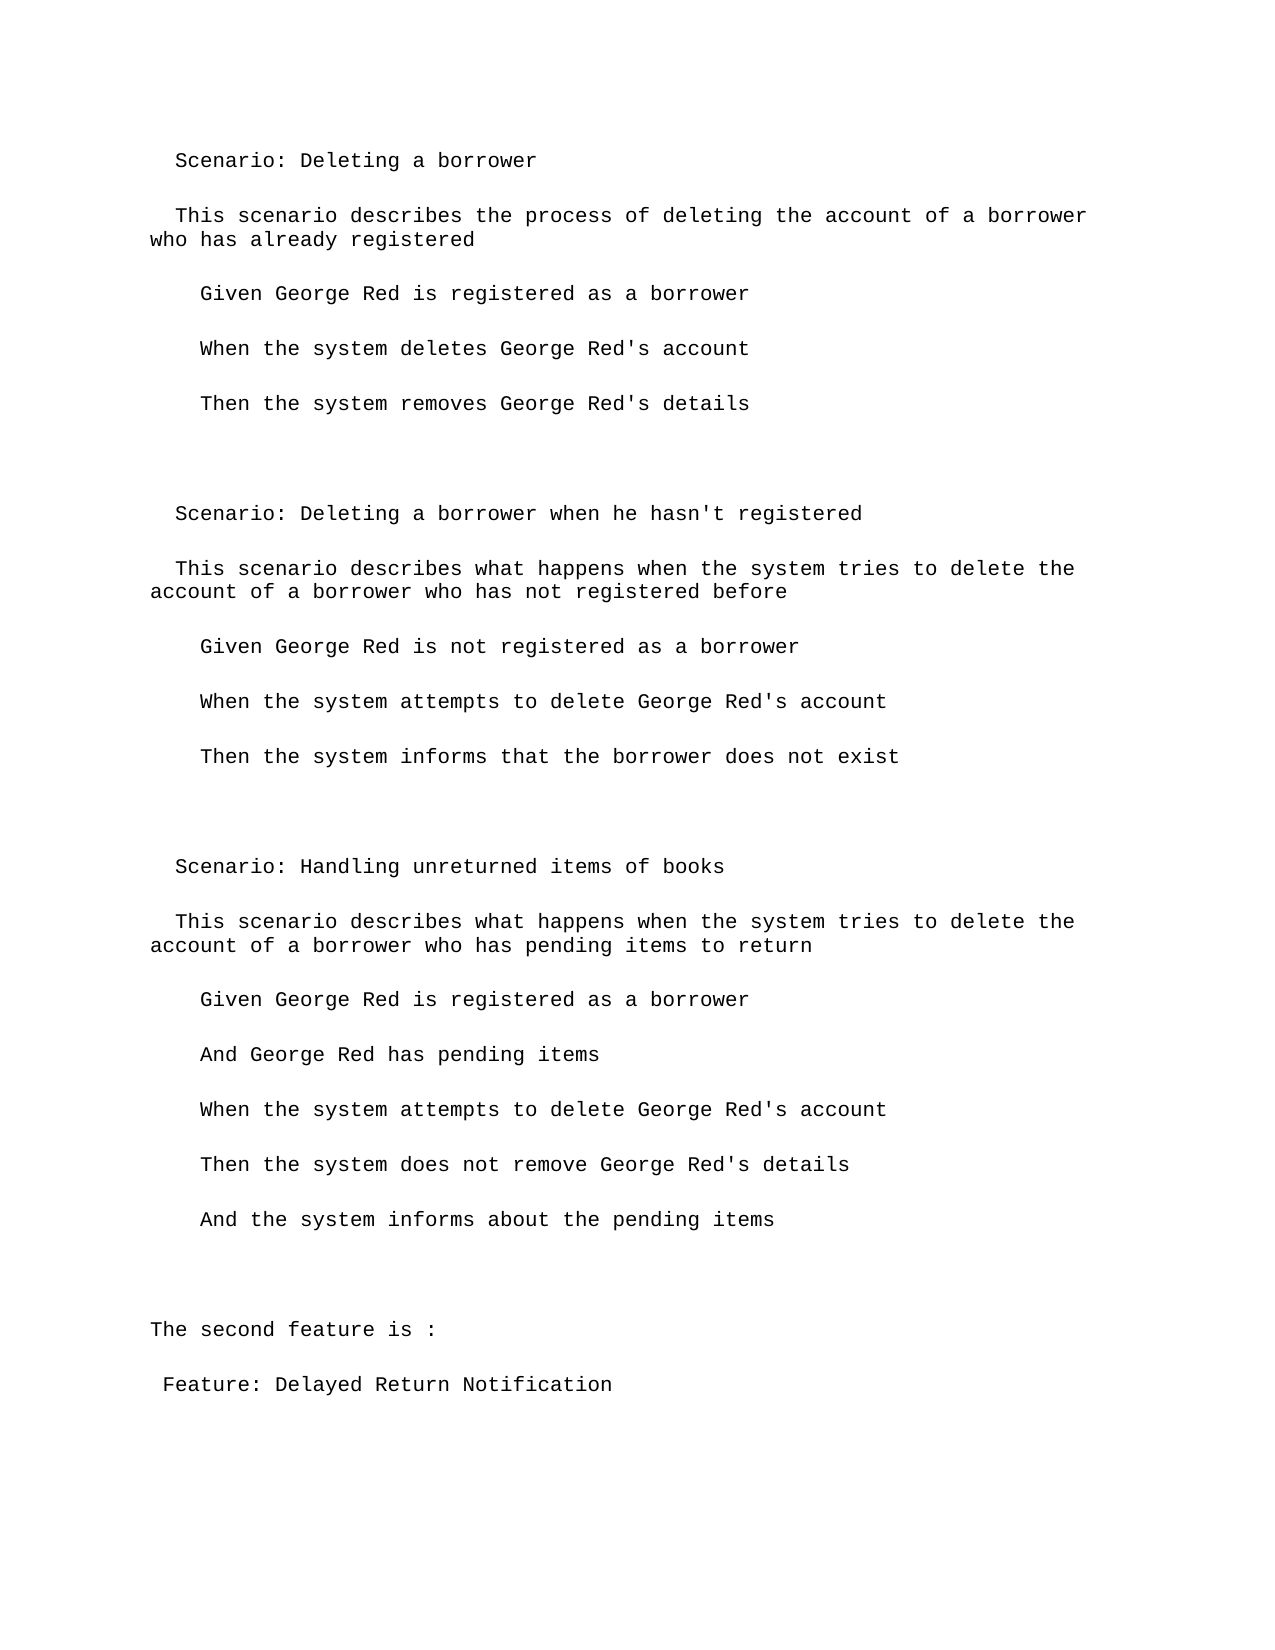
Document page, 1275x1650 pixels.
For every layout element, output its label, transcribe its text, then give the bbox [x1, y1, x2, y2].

text Then the system removes George Red's details [150, 393, 1125, 417]
text This scenario describes the process of deleting the account of a borrower who has already registered [150, 205, 1125, 252]
text This scenario describes what happens when the system tries to delete the account of a borrower who has pending items to return [150, 911, 1125, 958]
text This scenario describes what happens when the system tries to delete the account of a borrower who has not registered before [150, 558, 1125, 605]
text When the system deletes George Red's account [150, 338, 1125, 362]
text Scenario: Deleting a borrower when he hasn't registered [150, 503, 1125, 527]
text And George Red has pending items [150, 1044, 1125, 1068]
text Given George Red is not registered as a borrower [150, 636, 1125, 660]
text Feature: Delayed Return Notification [150, 1374, 1125, 1397]
text When the system attempts to delete George Red's account [150, 1099, 1125, 1123]
text The second feature is : [150, 1319, 1125, 1342]
text Scenario: Deleting a borrower [150, 150, 1125, 174]
text When the system attempts to delete George Red's account [150, 691, 1125, 715]
text Given George Red is registered as a borrower [150, 283, 1125, 307]
text Then the system does not remove George Red's details [150, 1154, 1125, 1178]
text Then the system informs that the borrower does not exist [150, 746, 1125, 770]
text Given George Red is registered as a borrower [150, 989, 1125, 1013]
text Scenario: Handling unreturned items of books [150, 856, 1125, 880]
text And the system informs about the pending items [150, 1209, 1125, 1233]
